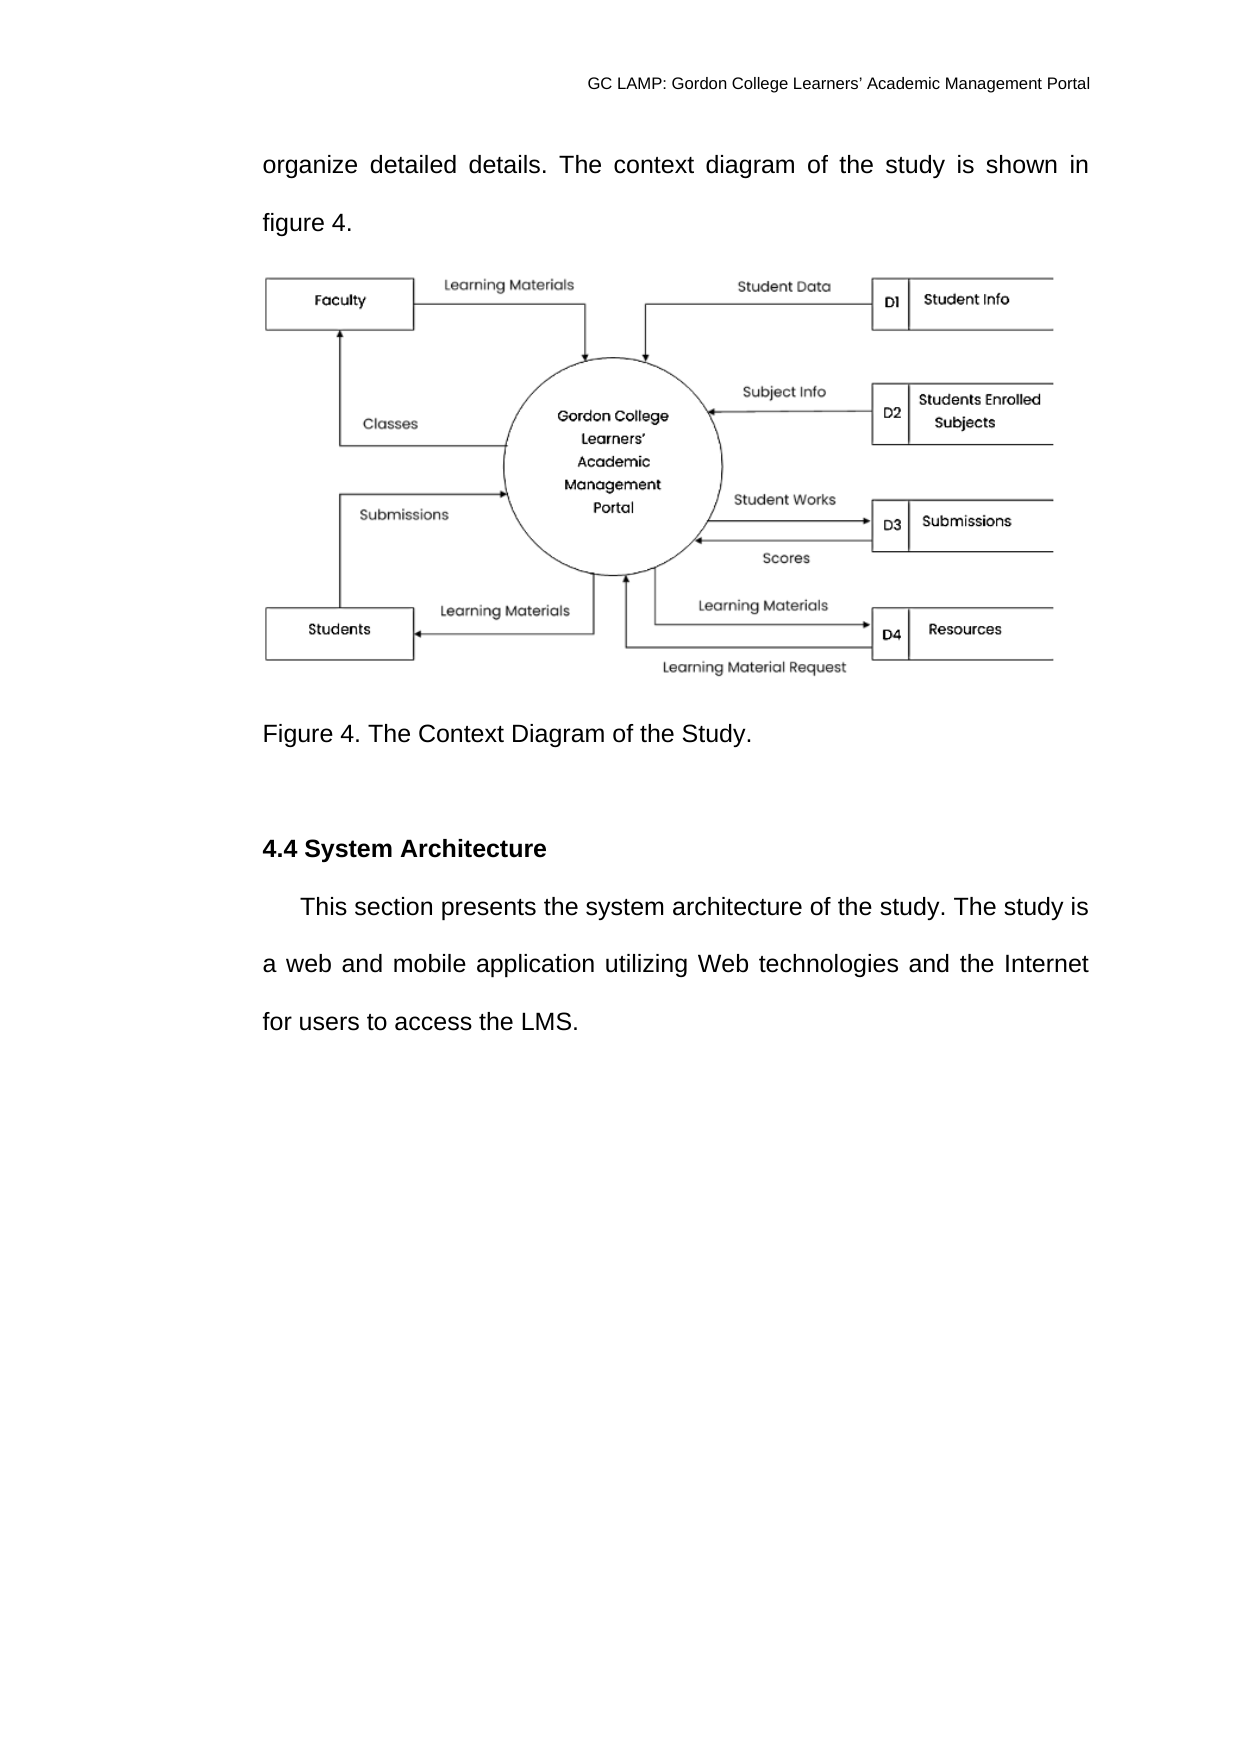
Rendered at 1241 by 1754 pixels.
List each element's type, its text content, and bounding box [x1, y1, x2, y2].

list This section presents the system architecture of the study. The study is a web and mobile application utilizing Web technologies and the Internet for users to access the LMS. [262, 892, 1090, 1036]
list Figure 4. The Context Diagram of the Study. [262, 719, 1090, 748]
list 4.4 System Architecture [262, 834, 1090, 863]
picture [262, 265, 1054, 692]
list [262, 150, 1090, 236]
